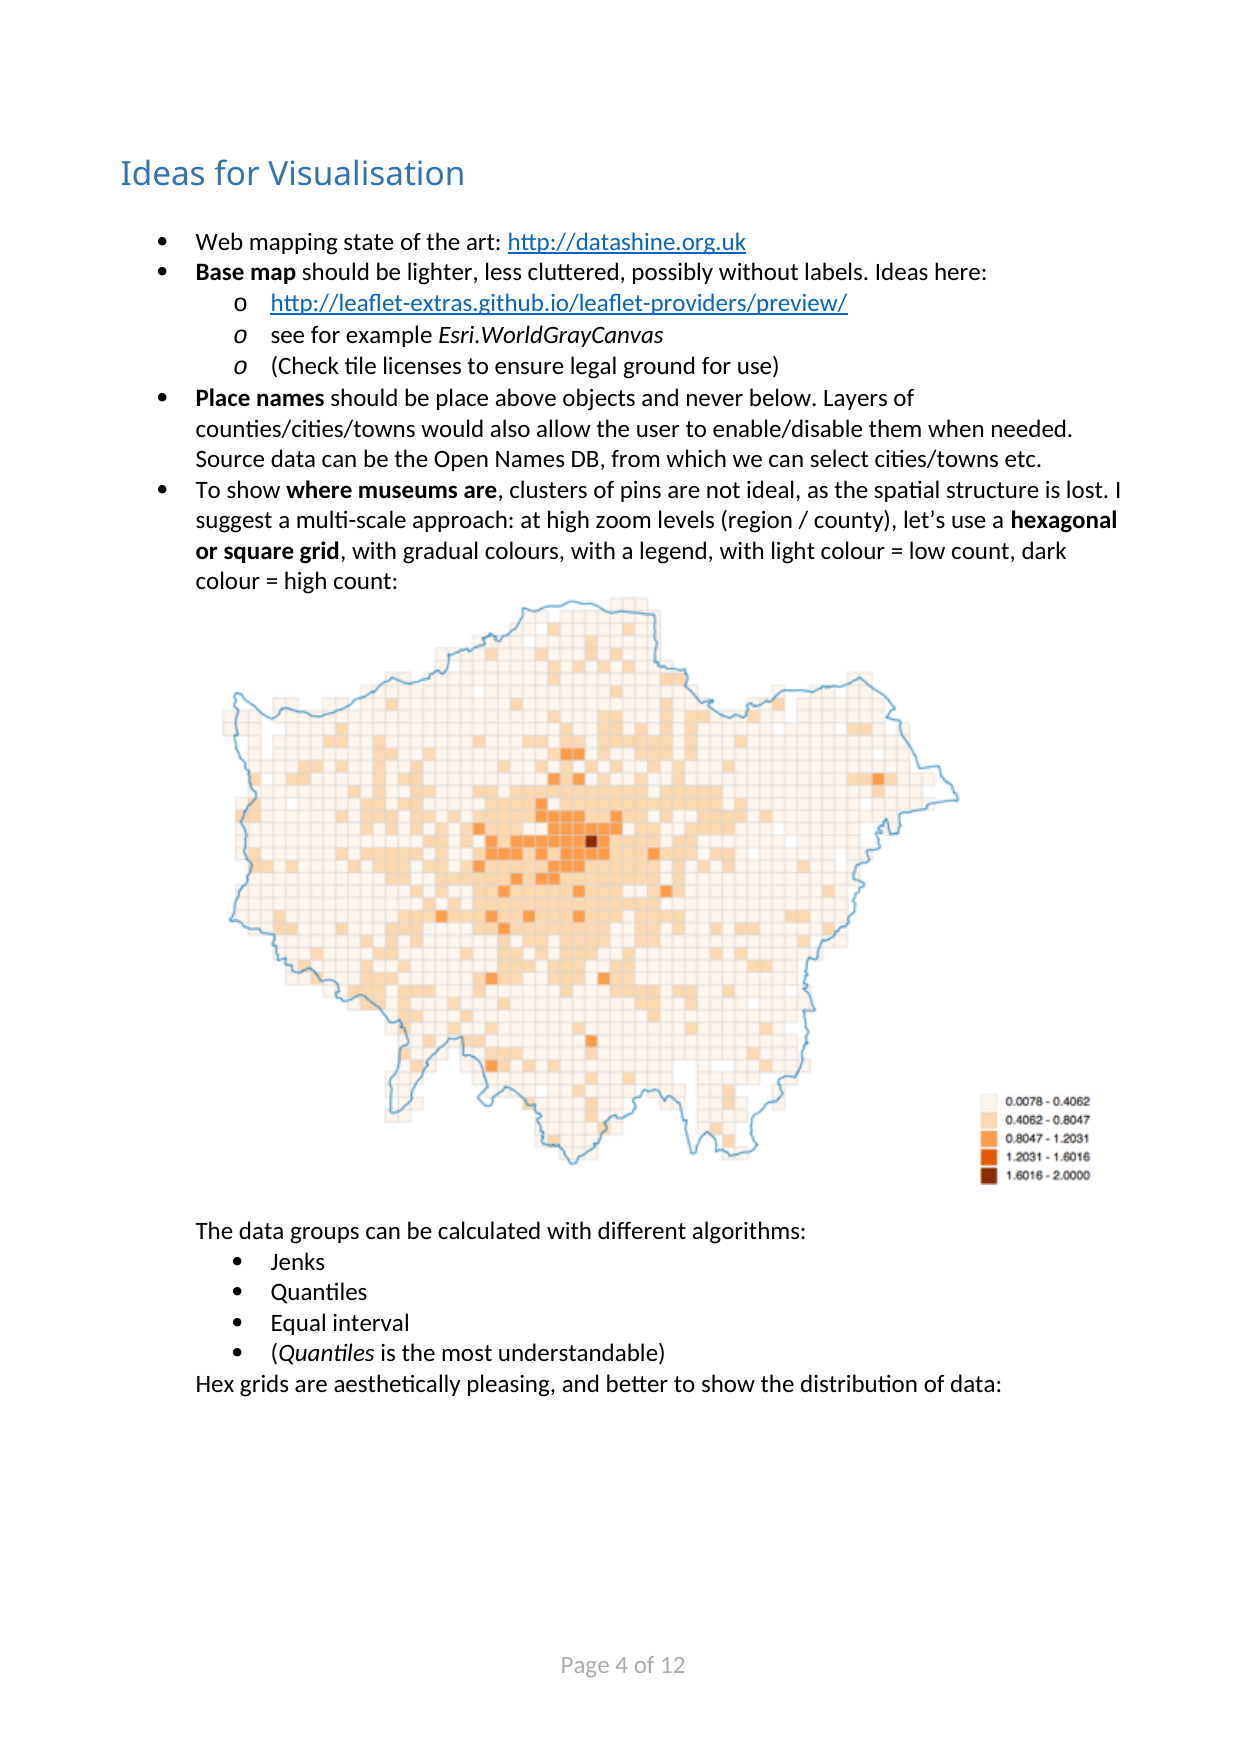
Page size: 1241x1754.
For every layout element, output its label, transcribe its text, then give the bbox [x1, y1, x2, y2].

list http://leaflet-extras.github.io/leaflet-providers/preview/ [233, 287, 1125, 319]
list To show where museums are, clusters of pins are not ideal, as the spatial structure is lost. I suggest a multi-scale approach: at high zoom levels (region / county), let’s use a hexagonal or square grid, with gradual colours, with a legend, with light colour = low count, dark colour = high count: [158, 474, 1125, 596]
list Hex grids are aesthetically pleasing, and better to show the distribution of data: [195, 1368, 1125, 1398]
list (Check tile licenses to ensure legal ground for use) [233, 351, 1125, 382]
list Web mapping state of the art: http://datashine.org.uk [158, 226, 1125, 256]
list Base map should be lighter, less cluttered, possibly without labels. Ideas here: [158, 256, 1125, 287]
list Equal interval [233, 1307, 1125, 1337]
picture [976, 1093, 1109, 1185]
list see for example Esri.WorldGrayCanvas [233, 319, 1125, 351]
list Jenks [233, 1246, 1125, 1276]
list Place names should be place above objects and never below. Layers of counties/cities/towns would also allow the user to enable/disable them when needed. Source data can be the Open Names DB, from which we can select cities/towns etc. [158, 382, 1125, 474]
list The data groups can be calculated with different algorithms: [195, 1215, 1125, 1246]
list (Quantiles is the most understandable) [233, 1337, 1125, 1368]
subtitle Ideas for Visualisation [120, 150, 1125, 195]
picture [201, 596, 971, 1185]
list Quantiles [233, 1276, 1125, 1307]
